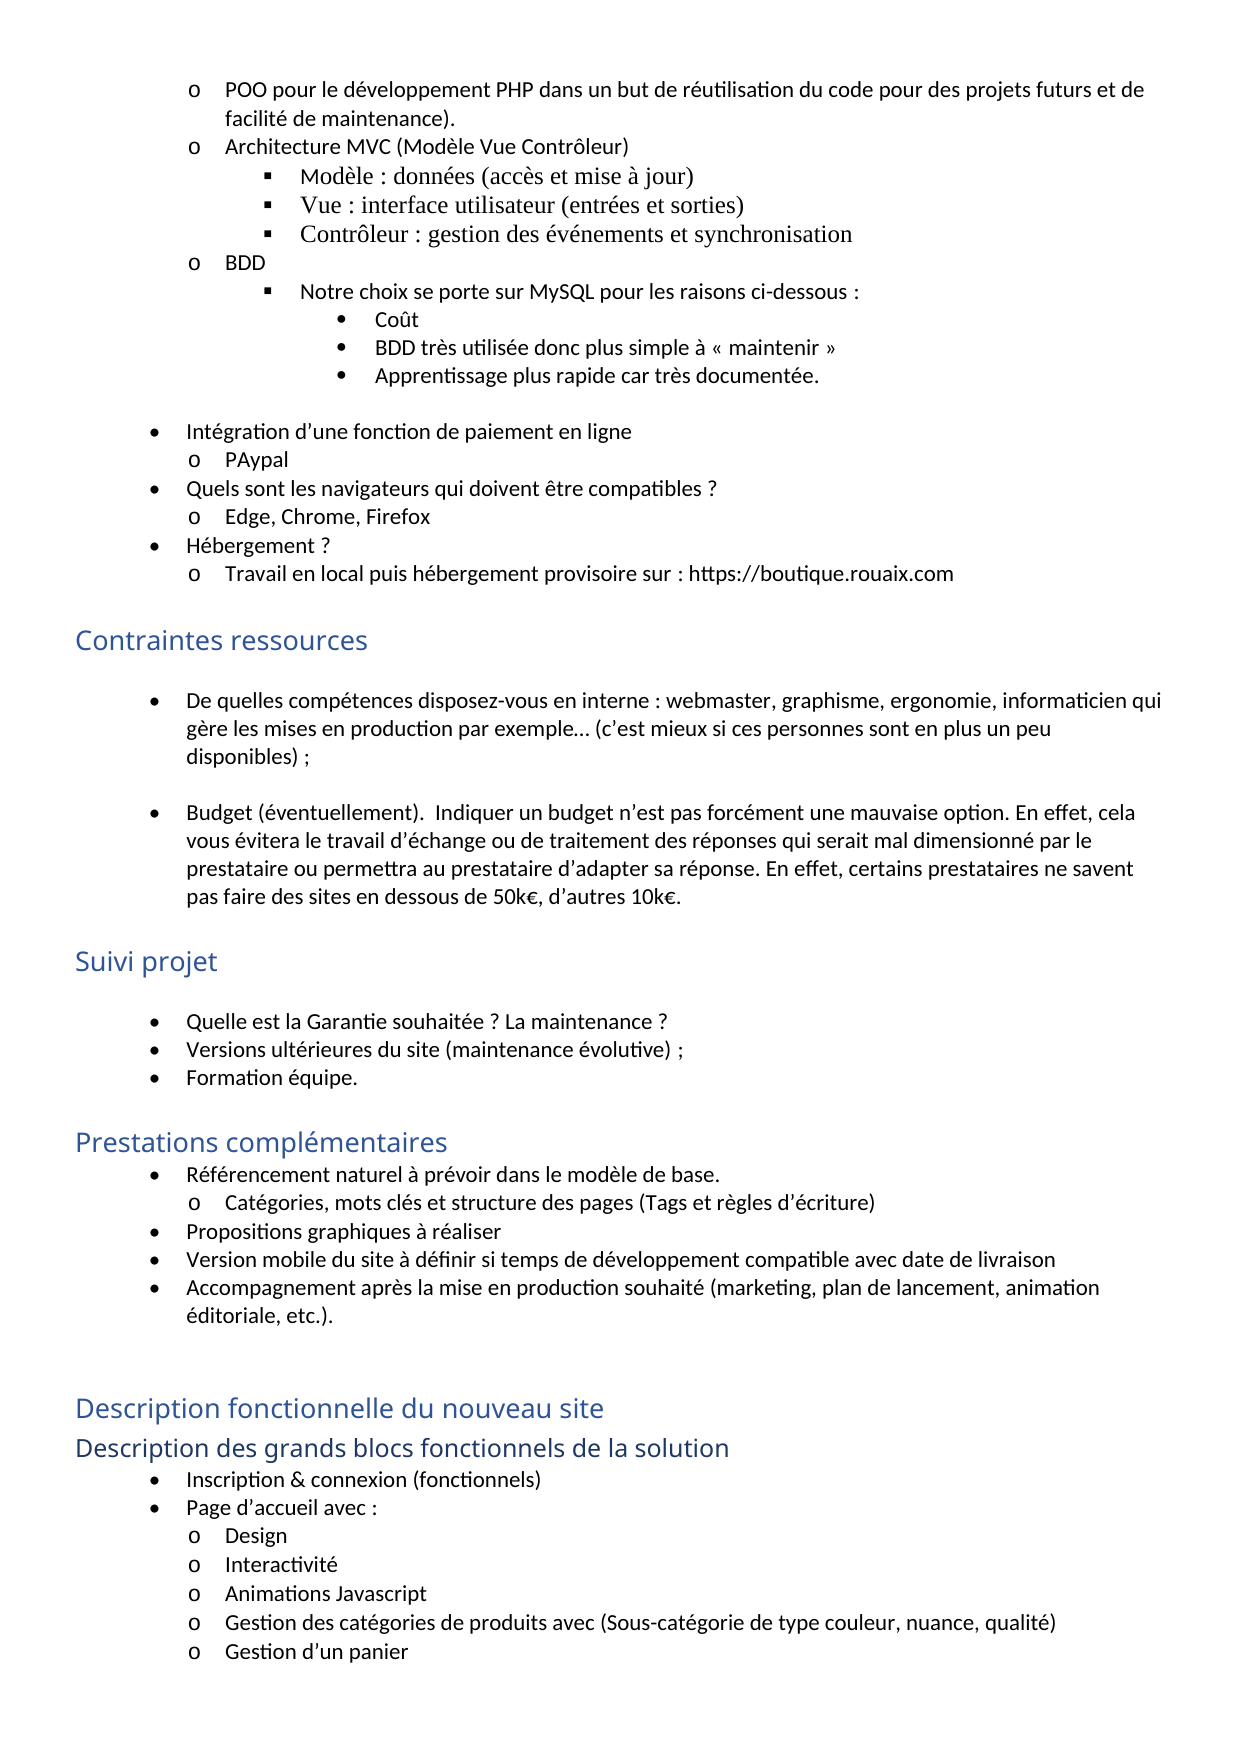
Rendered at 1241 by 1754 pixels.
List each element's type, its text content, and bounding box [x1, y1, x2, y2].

list Gestion des catégories de produits avec (Sous-catégorie de type couleur, nuance, qualité) [187, 1608, 1165, 1637]
list Notre choix se porte sur MySQL pour les raisons ci-dessous : [262, 277, 1165, 305]
list Design [187, 1521, 1165, 1550]
list Inscription & connexion (fonctionnels) [149, 1465, 1165, 1493]
list Travail en local puis hébergement provisoire sur : https://boutique.rouaix.com [187, 559, 1165, 589]
list BDD [187, 248, 1165, 277]
list Accompagnement après la mise en production souhaité (marketing, plan de lancement, animation éditoriale, etc.). [149, 1273, 1165, 1329]
list De quelles compétences disposez-vous en interne : webmaster, graphisme, ergonomie, informaticien qui gère les mises en production par exemple… (c’est mieux si ces personnes sont en plus un peu disponibles) ; [149, 686, 1165, 770]
list Modèle : données (accès et mise à jour) [262, 161, 1165, 190]
subtitle Contraintes ressources [75, 621, 1165, 658]
list Apprentissage plus rapide car très documentée. [337, 361, 1165, 389]
list Catégories, mots clés et structure des pages (Tags et règles d’écriture) [187, 1188, 1165, 1217]
subtitle Suivi projet [75, 942, 1165, 979]
list Version mobile du site à définir si temps de développement compatible avec date de livraison [149, 1245, 1165, 1273]
list Coût [337, 305, 1165, 333]
list Architecture MVC (Modèle Vue Contrôleur) [187, 132, 1165, 161]
list Page d’accueil avec : [149, 1493, 1165, 1521]
subtitle Description des grands blocs fonctionnels de la solution [75, 1431, 1165, 1465]
list Propositions graphiques à réaliser [149, 1217, 1165, 1245]
subtitle Prestations complémentaires [75, 1123, 1165, 1160]
list Animations Javascript [187, 1579, 1165, 1608]
list Gestion d’un panier [187, 1637, 1165, 1667]
list Hébergement ? [149, 532, 1165, 559]
list Référencement naturel à prévoir dans le modèle de base. [149, 1160, 1165, 1188]
list Versions ultérieures du site (maintenance évolutive) ; [149, 1035, 1165, 1063]
list Contrôleur : gestion des événements et synchronisation [262, 219, 1165, 248]
list Vue : interface utilisateur (entrées et sorties) [262, 190, 1165, 219]
list POO pour le développement PHP dans un but de réutilisation du code pour des projets futurs et de facilité de maintenance). [187, 75, 1165, 132]
list Intégration d’une fonction de paiement en ligne [149, 417, 1165, 445]
list PAypal [187, 445, 1165, 474]
list Interactivité [187, 1550, 1165, 1579]
list Budget (éventuellement). Indiquer un budget n’est pas forcément une mauvaise option. En effet, cela vous évitera le travail d’échange ou de traitement des réponses qui serait mal dimensionné par le prestataire ou permettra au prestataire d’adapter sa réponse. En effet, certains prestataires ne savent pas faire des sites en dessous de 50k€, d’autres 10k€. [149, 798, 1165, 910]
list Quels sont les navigateurs qui doivent être compatibles ? [149, 474, 1165, 502]
list Edge, Chrome, Firefox [187, 502, 1165, 532]
list BDD très utilisée donc plus simple à « maintenir » [337, 333, 1165, 361]
list Formation équipe. [149, 1063, 1165, 1091]
list Quelle est la Garantie souhaitée ? La maintenance ? [149, 1007, 1165, 1035]
subtitle Description fonctionnelle du nouveau site [75, 1390, 1165, 1427]
